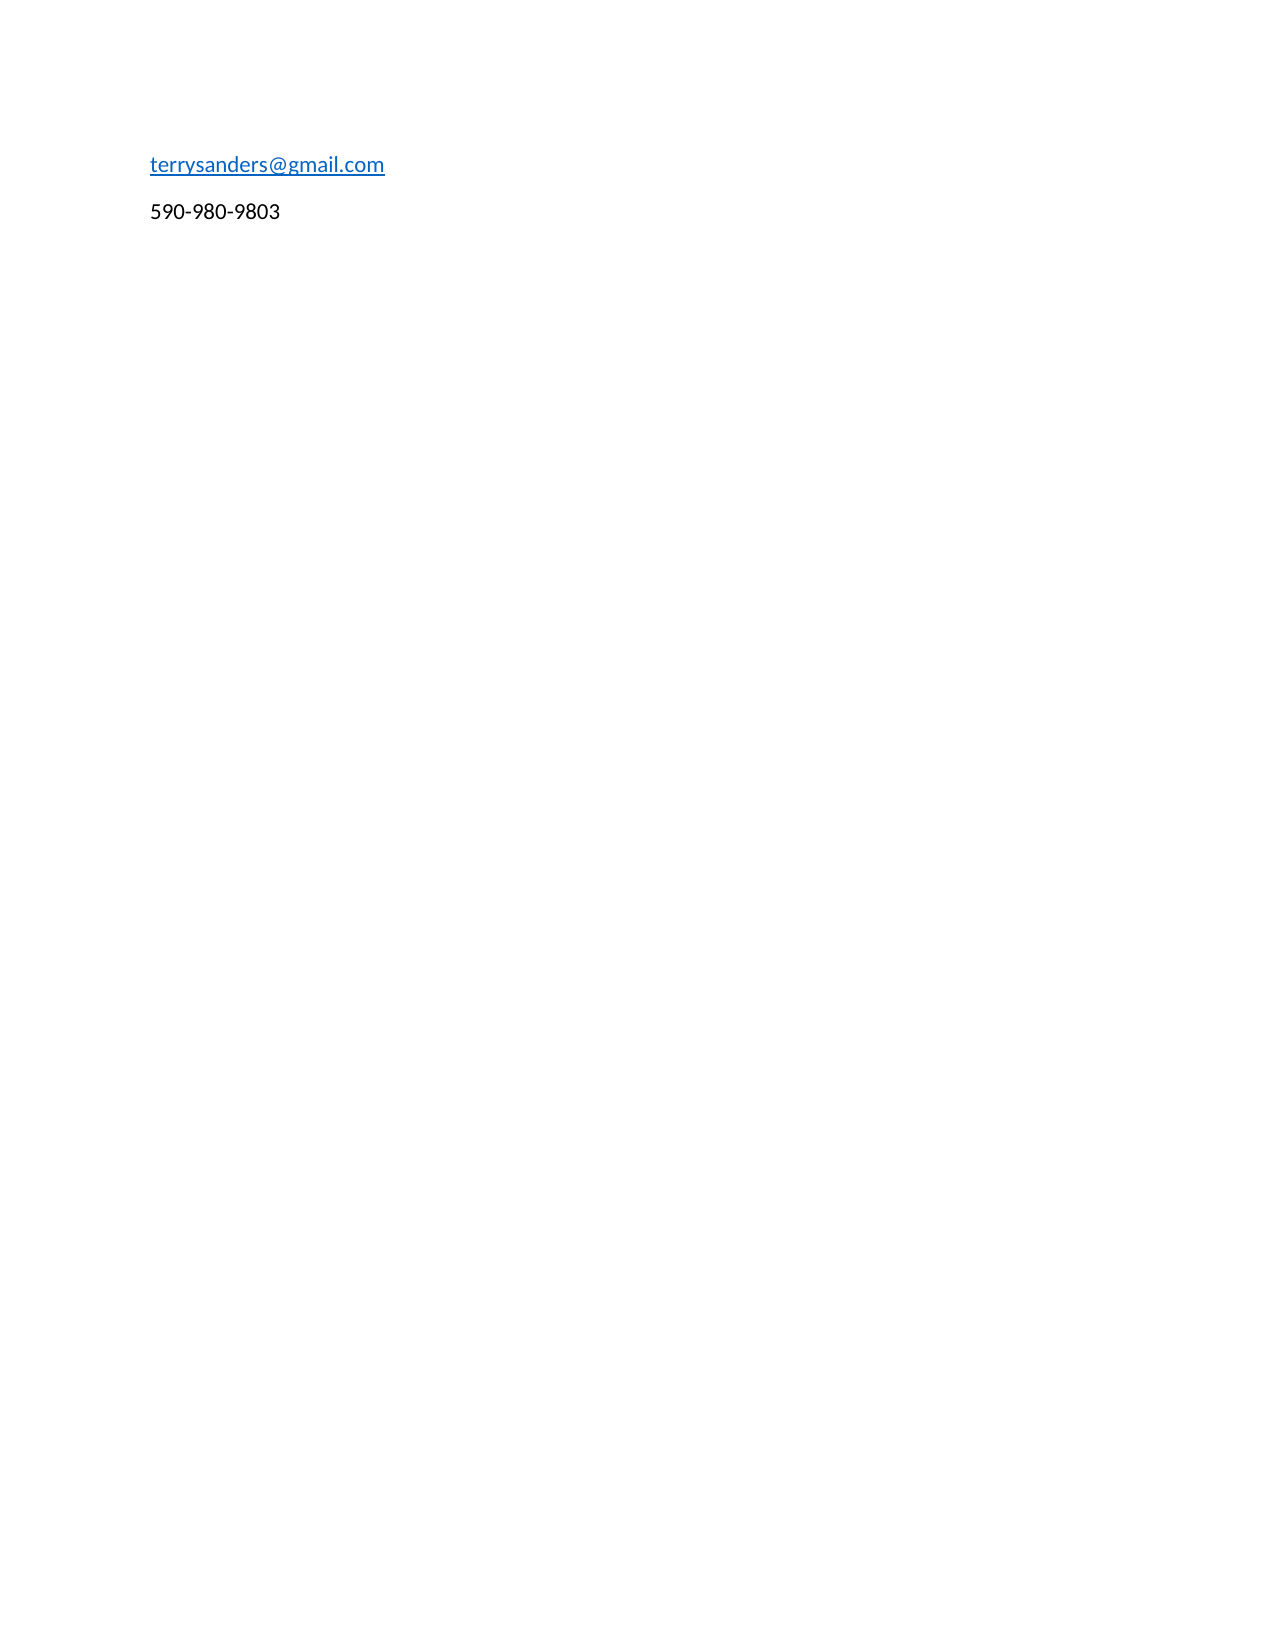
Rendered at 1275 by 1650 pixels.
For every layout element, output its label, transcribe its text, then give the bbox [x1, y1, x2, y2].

text 590-980-9803 [150, 197, 1125, 225]
text terrysanders@gmail.com [150, 150, 1125, 178]
